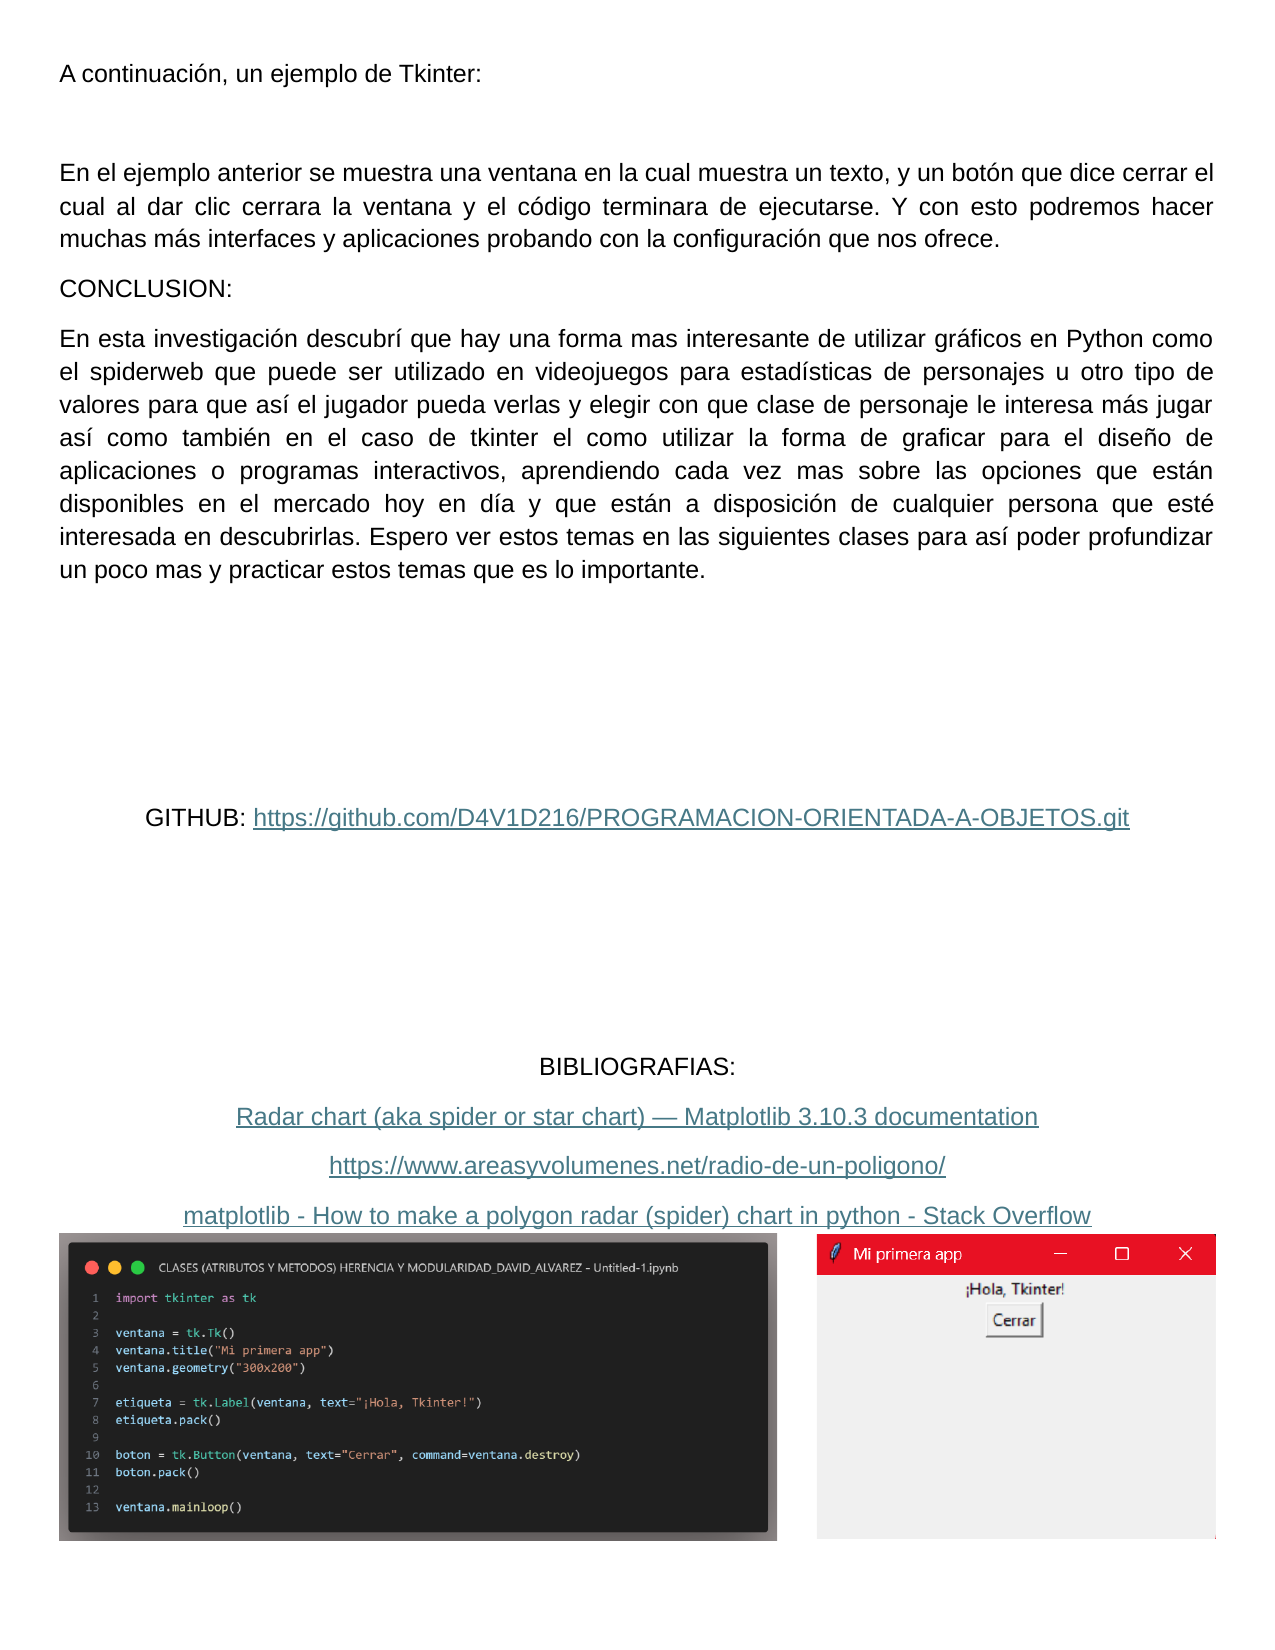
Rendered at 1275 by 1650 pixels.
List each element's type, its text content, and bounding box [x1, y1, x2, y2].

text GITHUB: https://github.com/D4V1D216/PROGRAMACION-ORIENTADA-A-OBJETOS.git [59, 803, 1216, 832]
text En el ejemplo anterior se muestra una ventana en la cual muestra un texto, y un botón que dice cerrar el cual al dar clic cerrara la ventana y el código terminara de ejecutarse. Y con esto podremos hacer muchas más interfaces y aplicaciones probando con la configuración que nos ofrece. [59, 158, 1216, 253]
text A continuación, un ejemplo de Tkinter: [59, 59, 1216, 88]
picture [816, 1234, 1216, 1539]
text https://www.areasyvolumenes.net/radio-de-un-poligono/ [59, 1151, 1216, 1180]
text Radar chart (aka spider or star chart) — Matplotlib 3.10.3 documentation [59, 1102, 1216, 1130]
text matplotlib - How to make a polygon radar (spider) chart in python - Stack Overflow [59, 1201, 1216, 1230]
text CONCLUSION: [59, 274, 1216, 303]
picture [59, 1233, 778, 1541]
text En esta investigación descubrí que hay una forma mas interesante de utilizar gráficos en Python como el spiderweb que puede ser utilizado en videojuegos para estadísticas de personajes u otro tipo de valores para que así el jugador pueda verlas y elegir con que clase de personaje le interesa más jugar así como también en el caso de tkinter el como utilizar la forma de graficar para el diseño de aplicaciones o programas interactivos, aprendiendo cada vez mas sobre las opciones que están disponibles en el mercado hoy en día y que están a disposición de cualquier persona que esté interesada en descubrirlas. Espero ver estos temas en las siguientes clases para así poder profundizar un poco mas y practicar estos temas que es lo importante. [59, 324, 1216, 584]
text BIBLIOGRAFIAS: [59, 1052, 1216, 1081]
